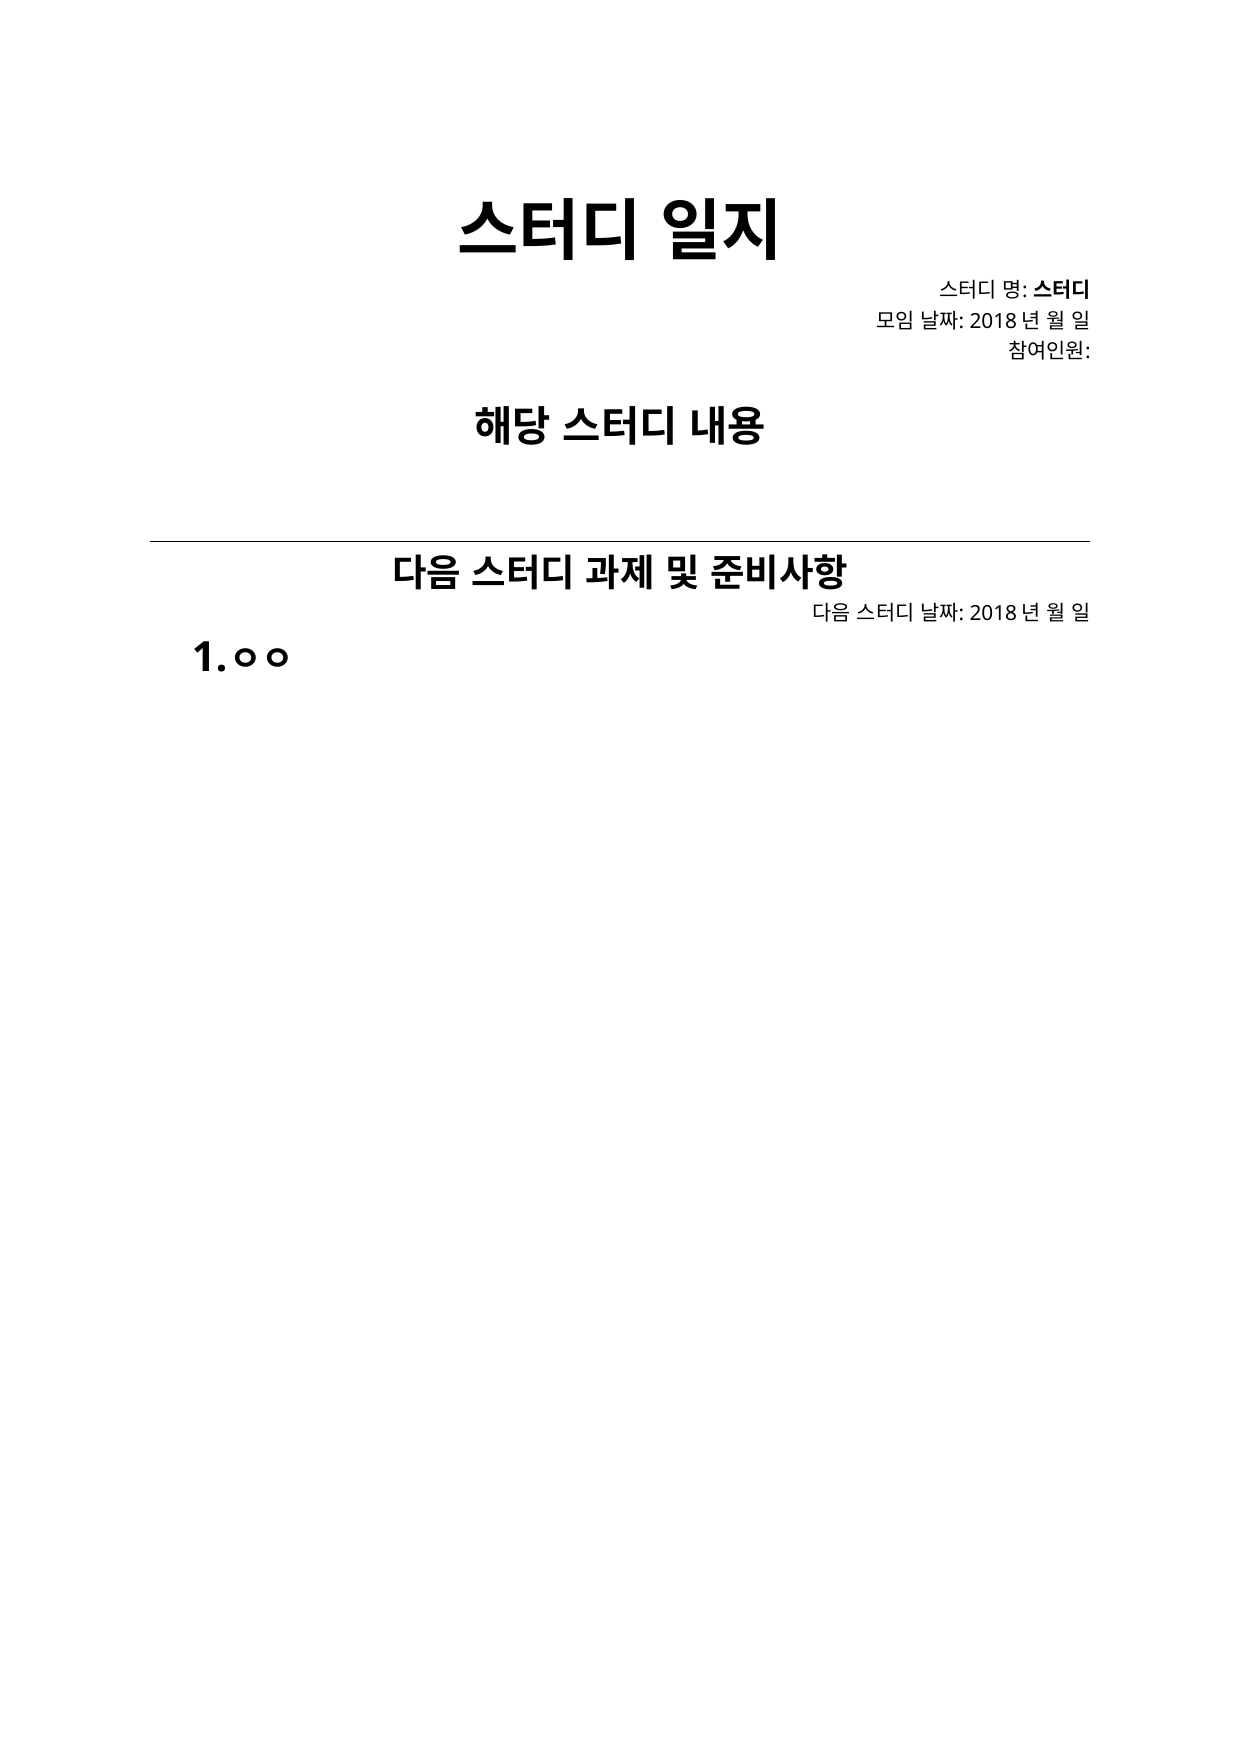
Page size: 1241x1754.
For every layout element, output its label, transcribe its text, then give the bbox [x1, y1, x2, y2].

text 스터디 명: 스터디 [150, 274, 1090, 304]
text 모임 날짜: 2018년 월 일 [150, 304, 1090, 334]
text 다음 스터디 과제 및 준비사항 [150, 542, 1090, 597]
text 다음 스터디 날짜: 2018년 월 일 [150, 597, 1090, 627]
text 참여인원: [150, 334, 1090, 365]
list ㅇㅇ [192, 627, 1090, 684]
text 해당 스터디 내용 [150, 393, 1090, 453]
text 스터디 일지 [150, 177, 1090, 274]
